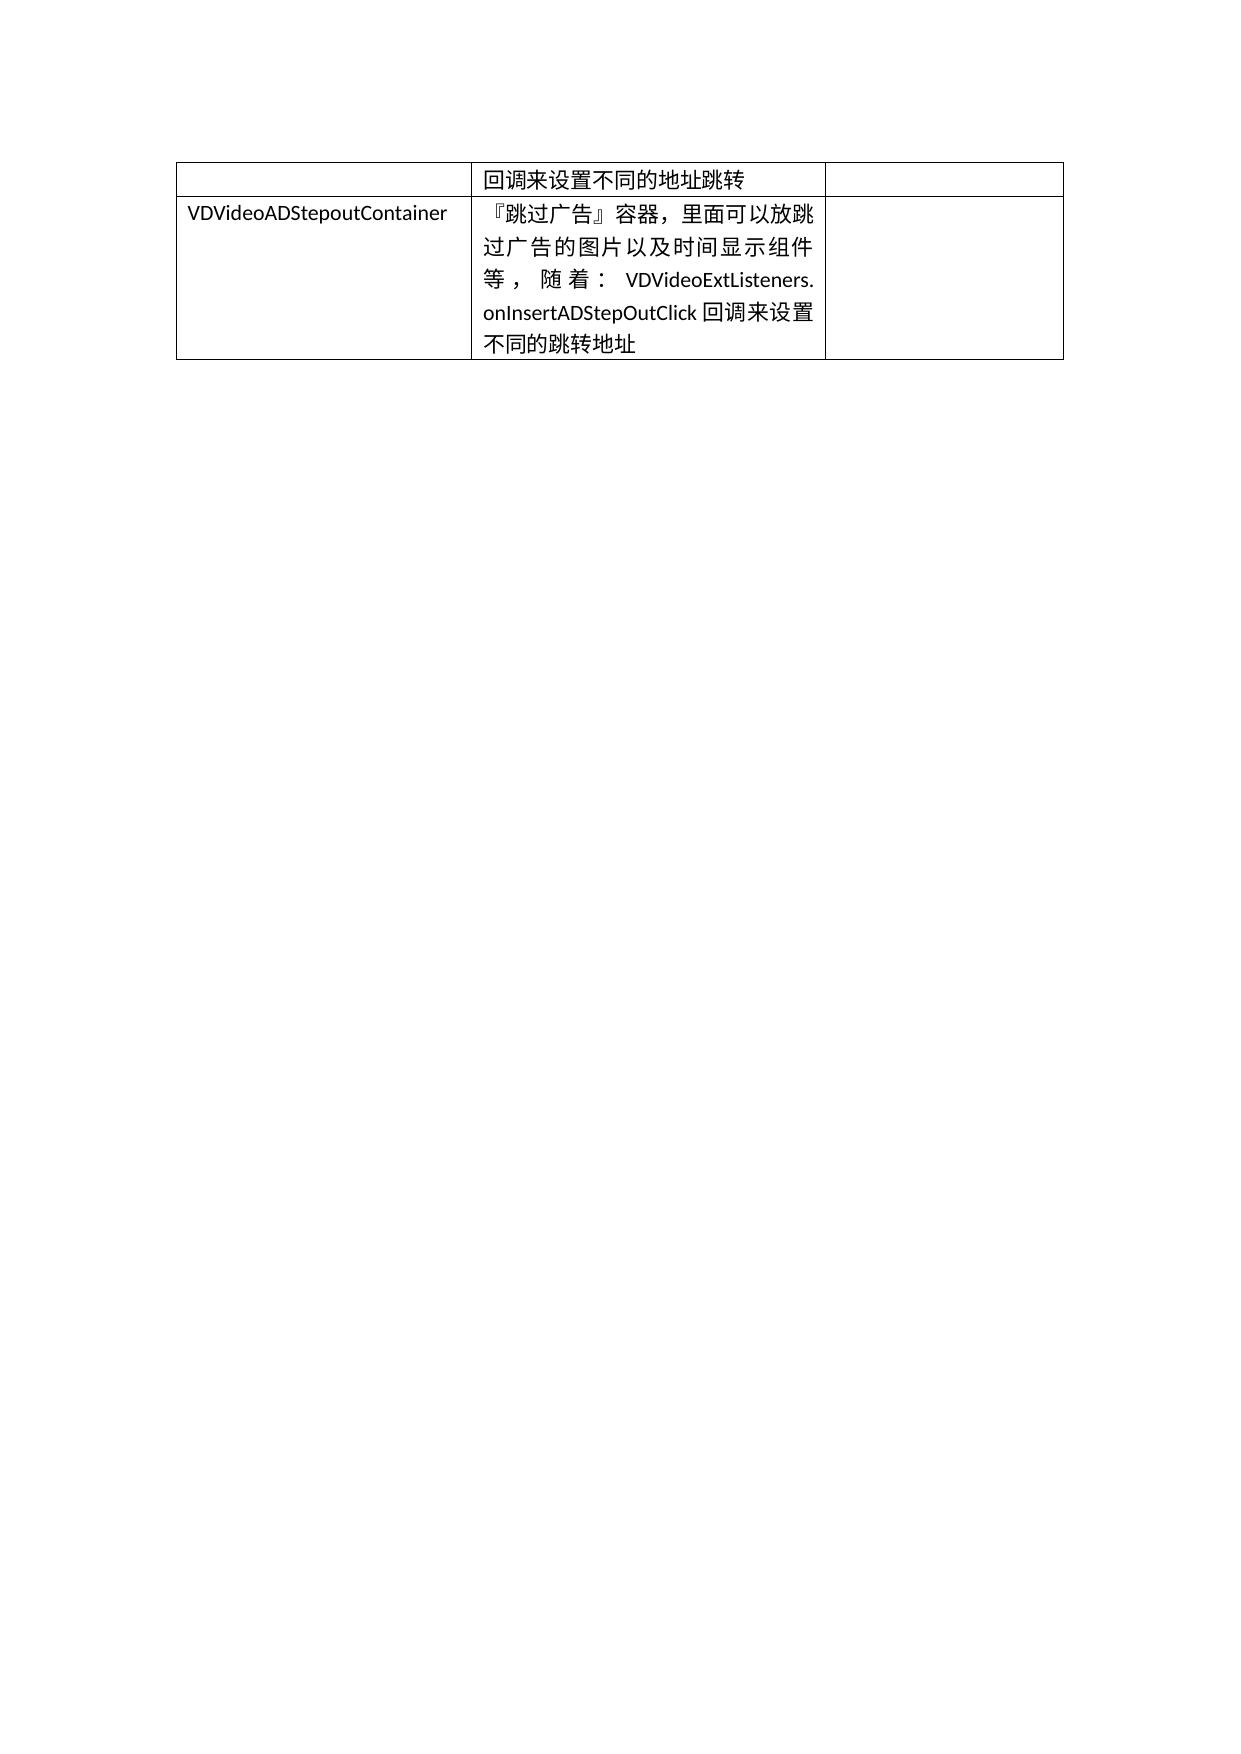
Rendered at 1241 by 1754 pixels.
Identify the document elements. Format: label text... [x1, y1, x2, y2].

table_cell [826, 197, 1063, 359]
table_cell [472, 163, 825, 196]
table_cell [177, 163, 471, 196]
table_cell VDVideoADStepoutContainer [177, 197, 471, 359]
table_cell 『跳过广告』容器，里面可以放跳过广告的图片以及时间显示组件等，随着：VDVideoExtListeners. onInsertADStepOutClick回调来设置不同的跳转地址 [472, 197, 825, 359]
table_cell [826, 163, 1063, 196]
